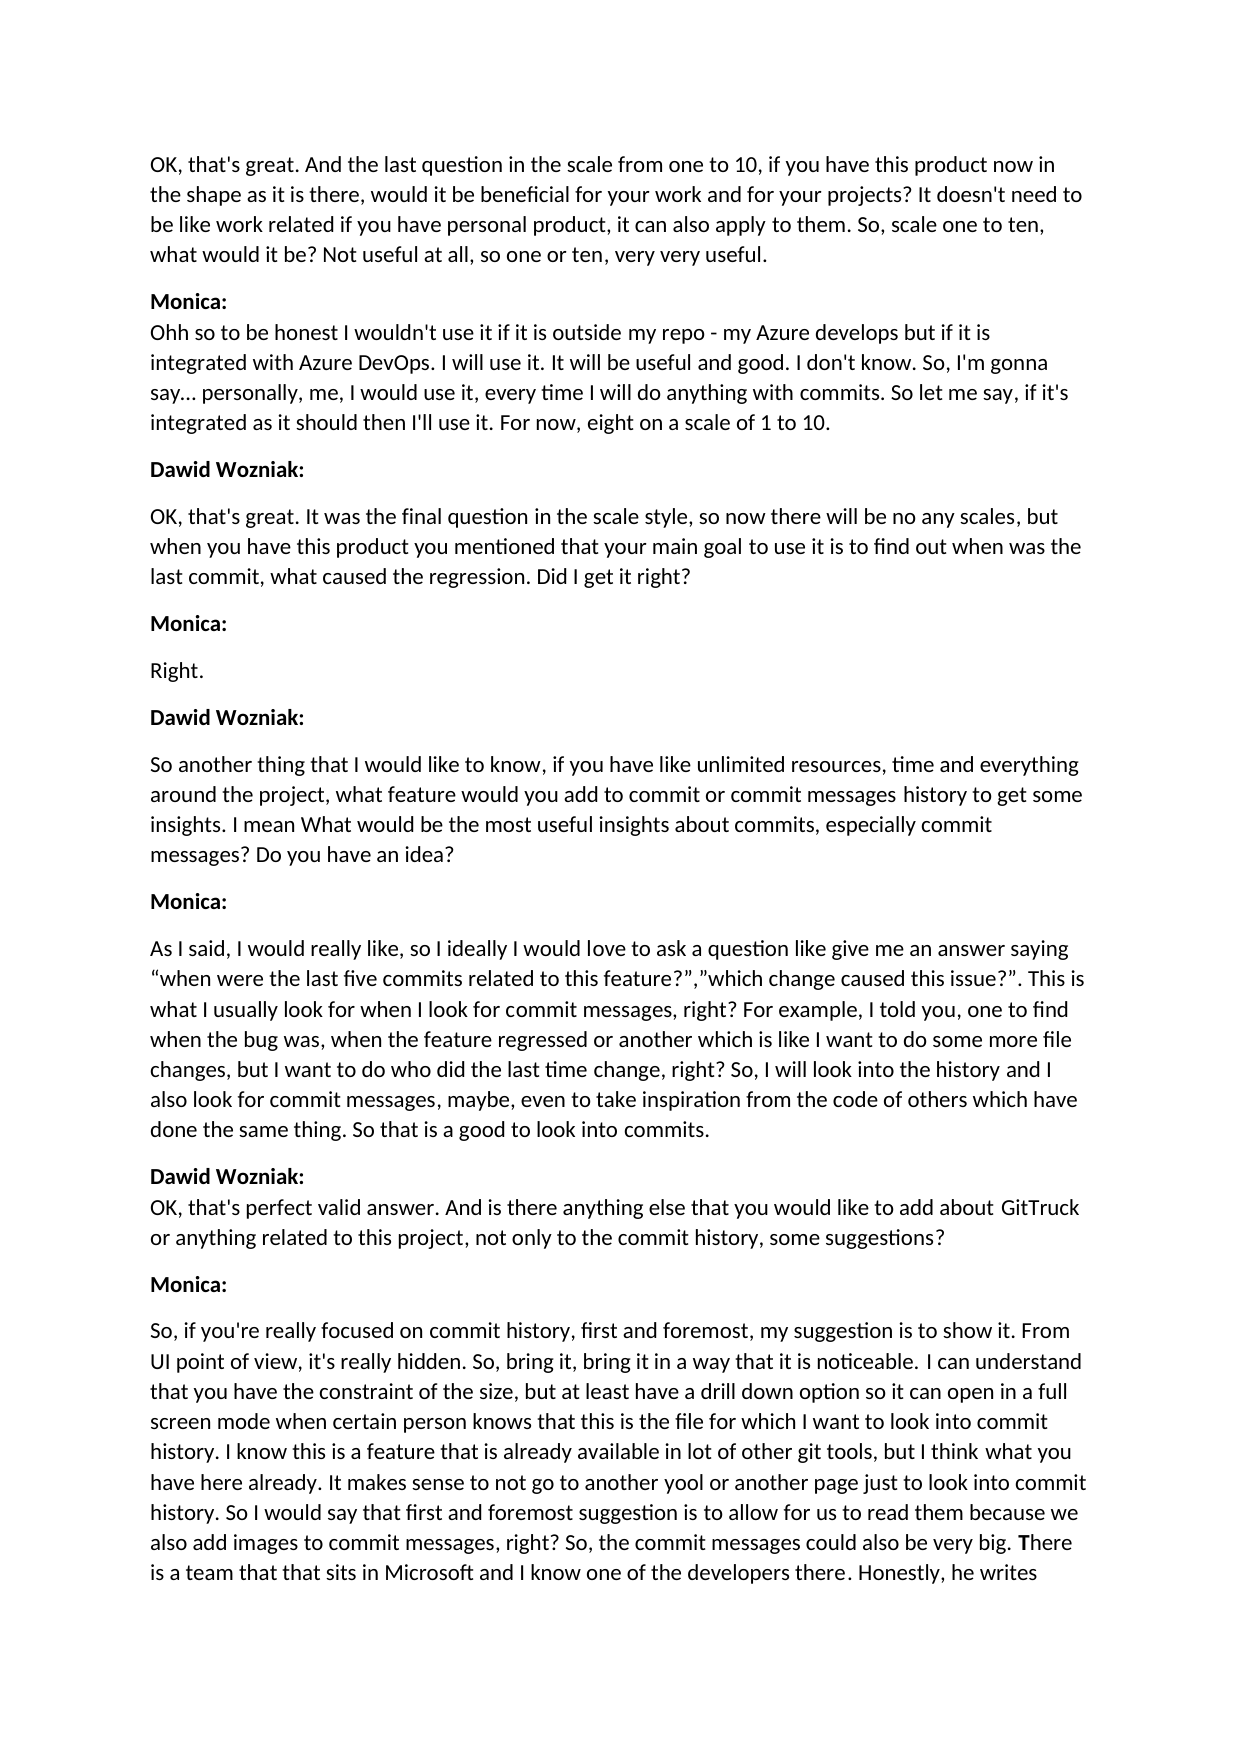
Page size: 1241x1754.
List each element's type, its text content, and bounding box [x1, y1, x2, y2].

text So another thing that I would like to know, if you have like unlimited resources, time and everything around the project, what feature would you add to commit or commit messages history to get some insights. I mean What would be the most useful insights about commits, especially commit messages? Do you have an idea? [150, 750, 1090, 869]
text Monica: [150, 887, 1090, 916]
text Monica: Ohh so to be honest I wouldn't use it if it is outside my repo - my Azure develops but if it is integrated with Azure DevOps. I will use it. It will be useful and good. I don't know. So, I'm gonna say… personally, me, I would use it, every time I will do anything with commits. So let me say, if it's integrated as it should then I'll use it. For now, eight on a scale of 1 to 10. [150, 287, 1090, 436]
text OK, that's great. It was the final question in the scale style, so now there will be no any scales, but when you have this product you mentioned that your main goal to use it is to find out when was the last commit, what caused the regression. Did I get it right? [150, 502, 1090, 591]
text As I said, I would really like, so I ideally I would love to ask a question like give me an answer saying “when were the last five commits related to this feature?”,”which change caused this issue?”. This is what I usually look for when I look for commit messages, right? For example, I told you, one to find when the bug was, when the feature regressed or another which is like I want to do some more file changes, but I want to do who did the last time change, right? So, I will look into the history and I also look for commit messages, maybe, even to take inspiration from the code of others which have done the same thing. So that is a good to look into commits. [150, 934, 1090, 1144]
text Right. [150, 656, 1090, 684]
text Dawid Wozniak: [150, 703, 1090, 731]
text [150, 1317, 1090, 1586]
text Dawid Wozniak: [150, 455, 1090, 483]
text Monica: [150, 1270, 1090, 1298]
text Dawid Wozniak: OK, that's perfect valid answer. And is there anything else that you would like to add about GitTruck or anything related to this project, not only to the commit history, some suggestions? [150, 1162, 1090, 1251]
text OK, that's great. And the last question in the scale from one to 10, if you have this product now in the shape as it is there, would it be beneficial for your work and for your projects? It doesn't need to be like work related if you have personal product, it can also apply to them. So, scale one to ten, what would it be? Not useful at all, so one or ten, very very useful. [150, 150, 1090, 269]
text Monica: [150, 609, 1090, 637]
